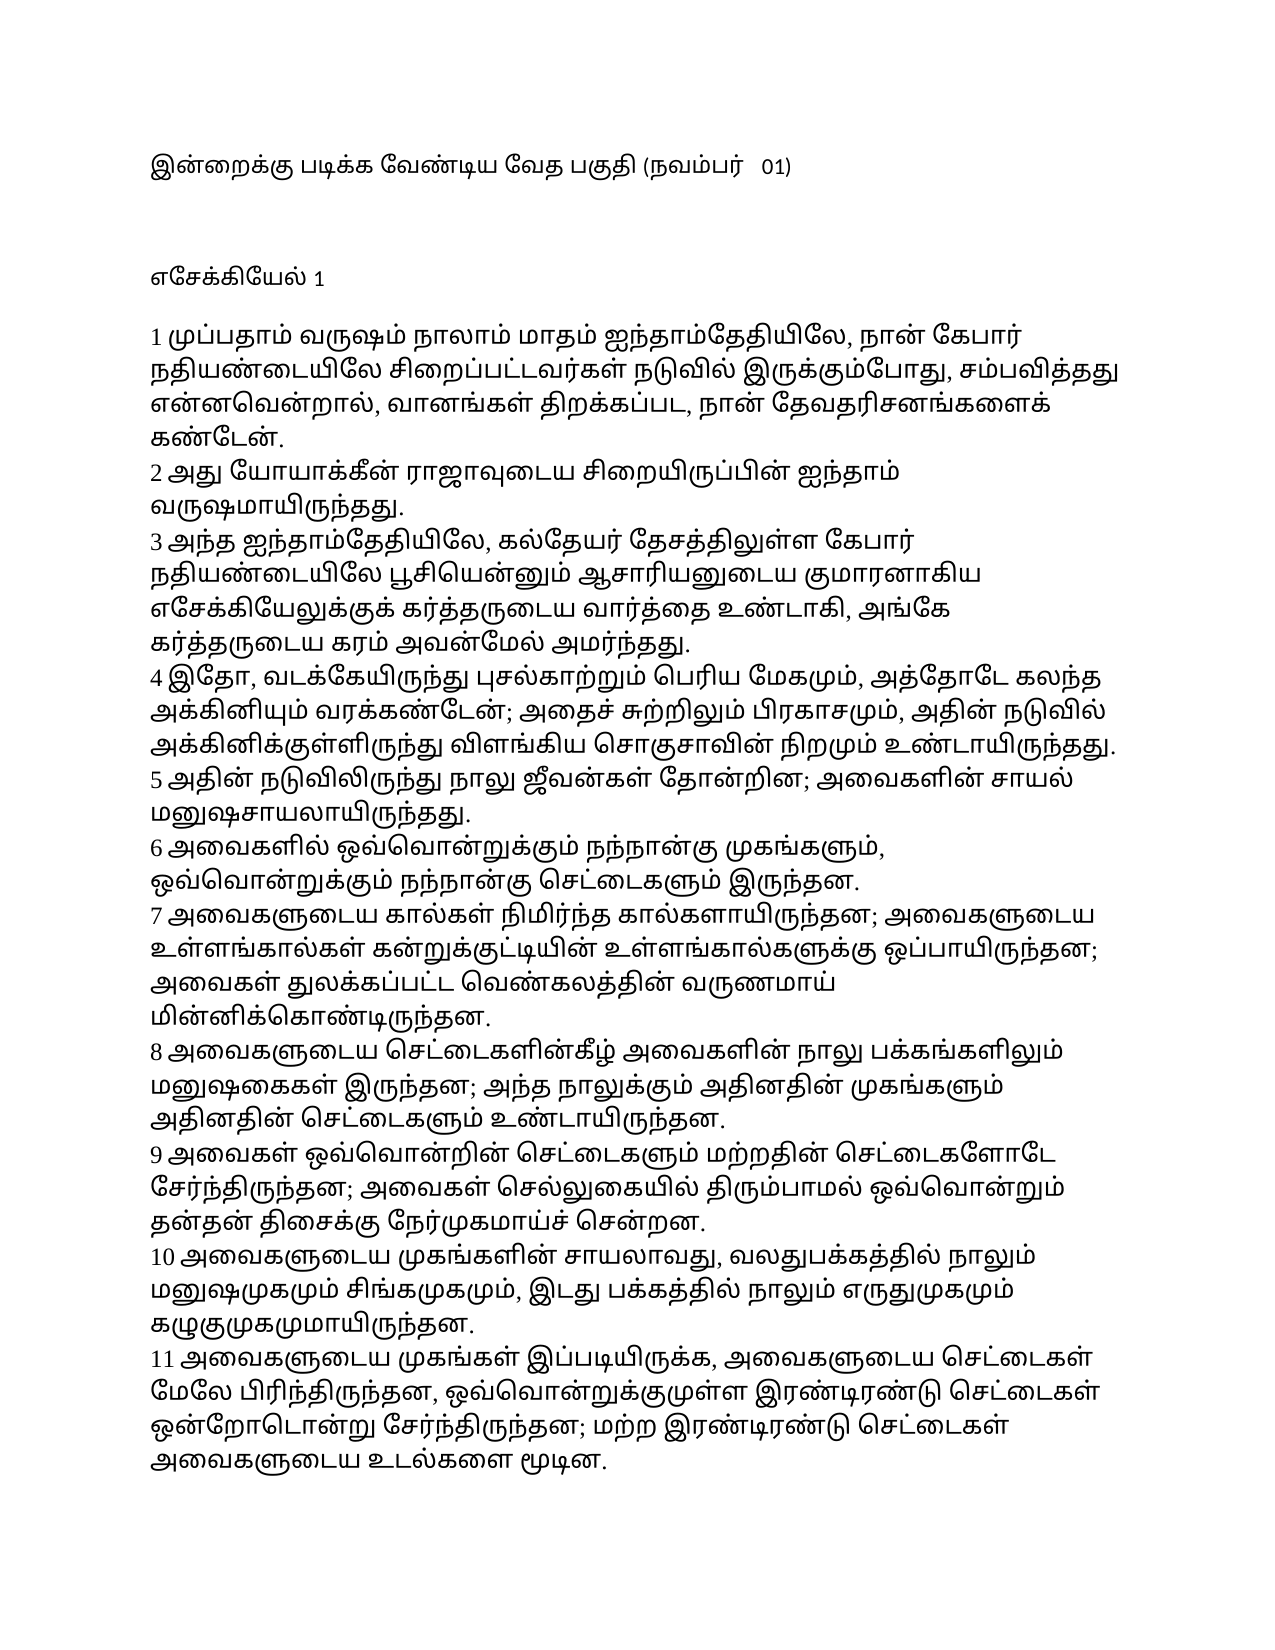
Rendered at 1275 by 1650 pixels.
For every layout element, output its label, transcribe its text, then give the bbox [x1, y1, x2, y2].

text 10அவைகளுடைய முகங்களின் சாயலாவது, வலதுபக்கத்தில் நாலும் மனுஷமுகமும் சிங்கமுகமும், இடது பக்கத்தில் நாலும் எருதுமுகமும் கழுகுமுகமுமாயிருந்தன. [150, 1238, 1125, 1341]
text 9அவைகள் ஒவ்வொன்றின் செட்டைகளும் மற்றதின் செட்டைகளோடே சேர்ந்திருந்தன; அவைகள் செல்லுகையில் திரும்பாமல் ஒவ்வொன்றும் தன்தன் திசைக்கு நேர்முகமாய்ச் சென்றன. [150, 1136, 1125, 1238]
text 7அவைகளுடைய கால்கள் நிமிர்ந்த கால்களாயிருந்தன; அவைகளுடைய உள்ளங்கால்கள் கன்றுக்குட்டியின் உள்ளங்கால்களுக்கு ஒப்பாயிருந்தன; அவைகள் துலக்கப்பட்ட வெண்கலத்தின் வருணமாய் மின்னிக்கொண்டிருந்தன. [150, 898, 1125, 1034]
text 1முப்பதாம் வருஷம் நாலாம் மாதம் ஐந்தாம்தேதியிலே, நான் கேபார் நதியண்டையிலே சிறைப்பட்டவர்கள் நடுவில் இருக்கும்போது, சம்பவித்தது என்னவென்றால், வானங்கள் திறக்கப்பட, நான் தேவதரிசனங்களைக் கண்டேன். [150, 319, 1125, 455]
text 2அது யோயாக்கீன் ராஜாவுடைய சிறையிருப்பின் ஐந்தாம் வருஷமாயிருந்தது. [150, 455, 1125, 523]
text எசேக்கியேல் 1 [150, 262, 1125, 293]
text 11அவைகளுடைய முகங்கள் இப்படியிருக்க, அவைகளுடைய செட்டைகள் மேலே பிரிந்திருந்தன, ஒவ்வொன்றுக்குமுள்ள இரண்டிரண்டு செட்டைகள் ஒன்றோடொன்று சேர்ந்திருந்தன; மற்ற இரண்டிரண்டு செட்டைகள் அவைகளுடைய உடல்களை மூடின. [150, 1341, 1125, 1477]
text 8அவைகளுடைய செட்டைகளின்கீழ் அவைகளின் நாலு பக்கங்களிலும் மனுஷகைகள் இருந்தன; அந்த நாலுக்கும் அதினதின் முகங்களும் அதினதின் செட்டைகளும் உண்டாயிருந்தன. [150, 1034, 1125, 1136]
text 5அதின் நடுவிலிருந்து நாலு ஜீவன்கள் தோன்றின; அவைகளின் சாயல் மனுஷசாயலாயிருந்தது. [150, 762, 1125, 830]
text 6அவைகளில் ஒவ்வொன்றுக்கும் நந்நான்கு முகங்களும், ஒவ்வொன்றுக்கும் நந்நான்கு செட்டைகளும் இருந்தன. [150, 830, 1125, 898]
text 4இதோ, வடக்கேயிருந்து புசல்காற்றும் பெரிய மேகமும், அத்தோடே கலந்த அக்கினியும் வரக்கண்டேன்; அதைச் சுற்றிலும் பிரகாசமும், அதின் நடுவில் அக்கினிக்குள்ளிருந்து விளங்கிய சொகுசாவின் நிறமும் உண்டாயிருந்தது. [150, 659, 1125, 762]
text இன்றைக்கு படிக்க வேண்டிய வேத பகு‌தி (நவம்பர் 01) [150, 150, 1125, 183]
text 3அந்த ஐந்தாம்தேதியிலே, கல்தேயர் தேசத்திலுள்ள கேபார் நதியண்டையிலே பூசியென்னும் ஆசாரியனுடைய குமாரனாகிய எசேக்கியேலுக்குக் கர்த்தருடைய வார்த்தை உண்டாகி, அங்கே கர்த்தருடைய கரம் அவன்மேல் அமர்ந்தது. [150, 523, 1125, 659]
